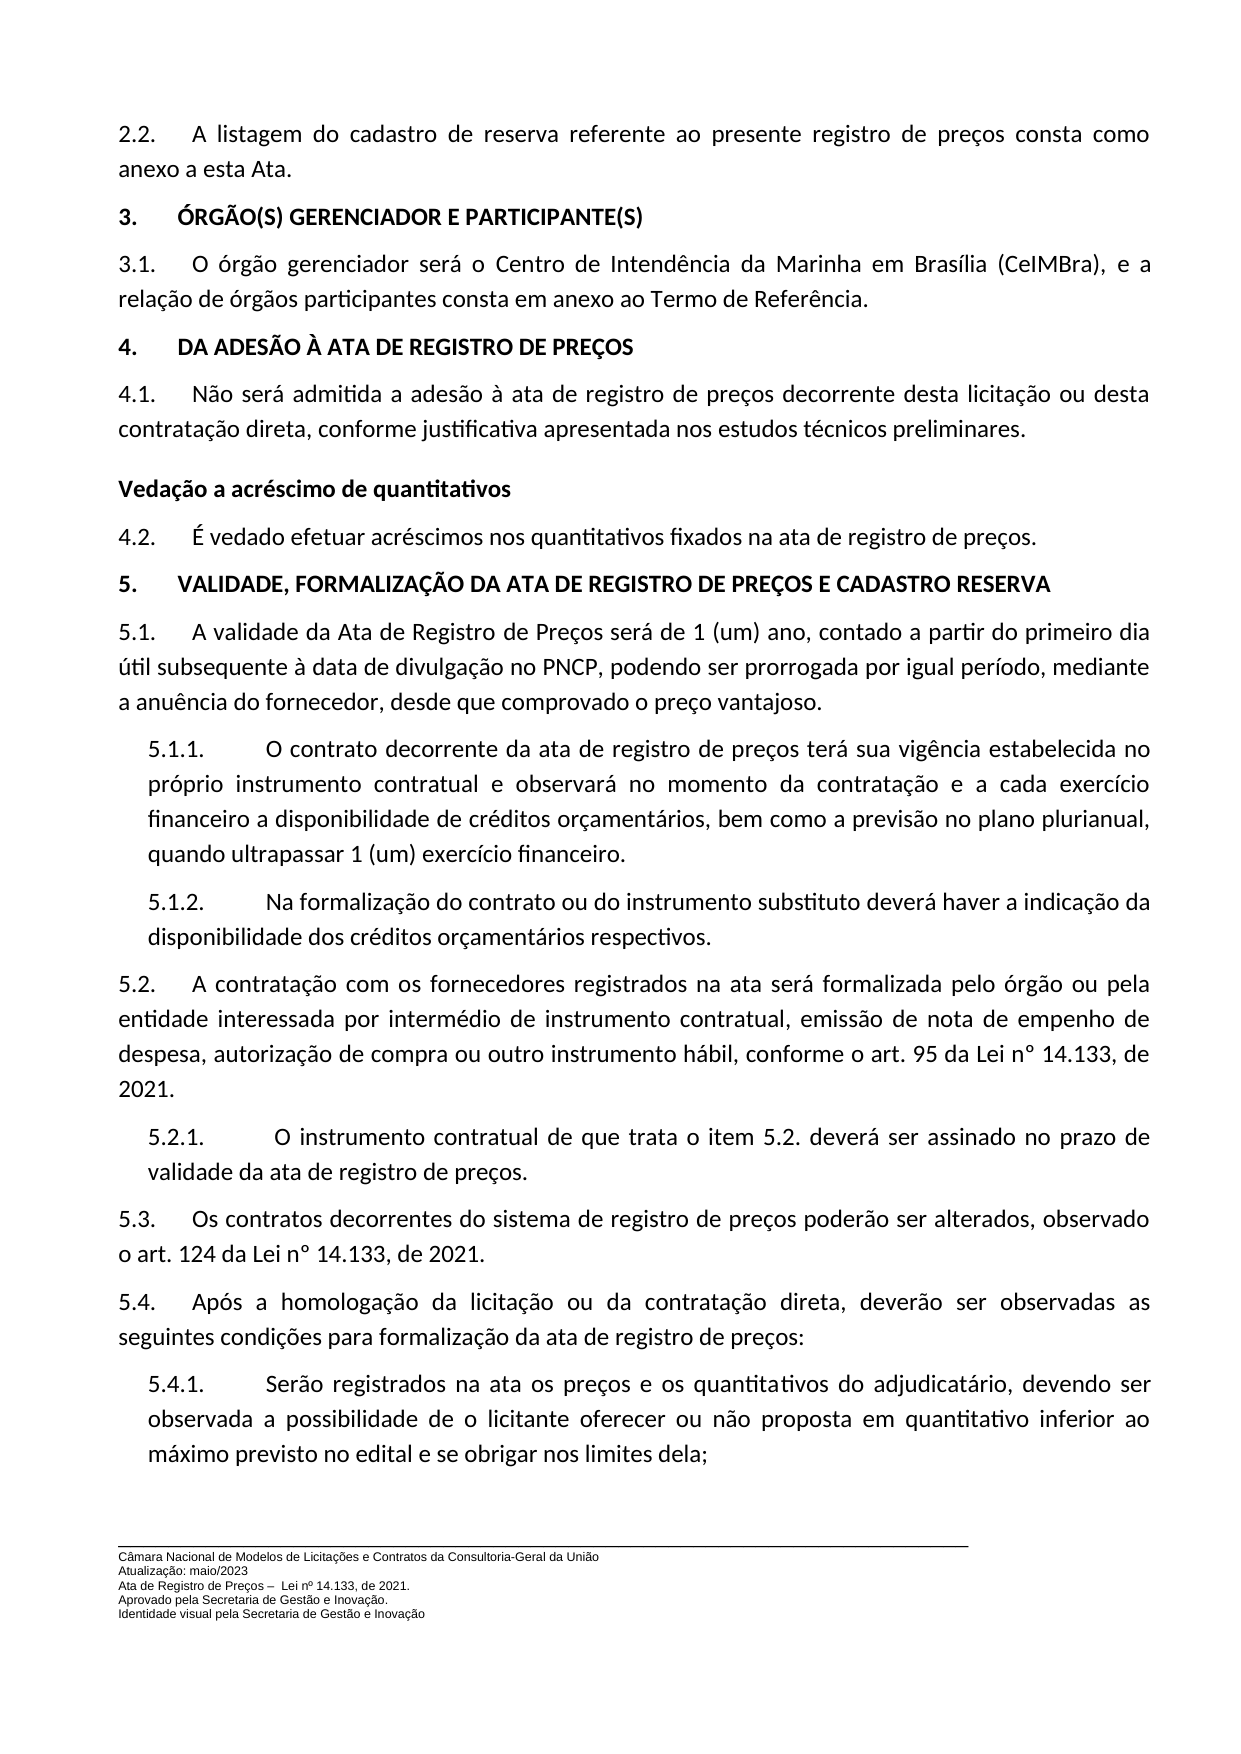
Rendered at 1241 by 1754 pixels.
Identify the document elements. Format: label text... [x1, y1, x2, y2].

list Na formalização do contrato ou do instrumento substituto deverá haver a indicação da disponibilidade dos créditos orçamentários respectivos. [148, 886, 1152, 951]
list A validade da Ata de Registro de Preços será de 1 (um) ano, contado a partir do primeiro dia útil subsequente à data de divulgação no PNCP, podendo ser prorrogada por igual período, mediante a anuência do fornecedor, desde que comprovado o preço vantajoso. [118, 616, 1152, 716]
list Após a homologação da licitação ou da contratação direta, deverão ser observadas as seguintes condições para formalização da ata de registro de preços: [118, 1286, 1152, 1351]
list Não será admitida a adesão à ata de registro de preços decorrente desta licitação ou desta contratação direta, conforme justificativa apresentada nos estudos técnicos preliminares. [118, 378, 1152, 444]
list DA ADESÃO À ATA DE REGISTRO DE PREÇOS [118, 331, 1152, 361]
list A listagem do cadastro de reserva referente ao presente registro de preços consta como anexo a esta Ata. [118, 118, 1152, 184]
list ÓRGÃO(S) GERENCIADOR E PARTICIPANTE(S) [118, 201, 1152, 231]
list O contrato decorrente da ata de registro de preços terá sua vigência estabelecida no próprio instrumento contratual e observará no momento da contratação e a cada exercício financeiro a disponibilidade de créditos orçamentários, bem como a previsão no plano plurianual, quando ultrapassar 1 (um) exercício financeiro. [148, 733, 1152, 869]
list É vedado efetuar acréscimos nos quantitativos fixados na ata de registro de preços. [118, 521, 1152, 551]
list Os contratos decorrentes do sistema de registro de preços poderão ser alterados, observado o art. 124 da Lei nº 14.133, de 2021. [118, 1203, 1152, 1269]
list O instrumento contratual de que trata o item 5.2. deverá ser assinado no prazo de validade da ata de registro de preços. [148, 1121, 1152, 1186]
list Serão registrados na ata os preços e os quantitativos do adjudicatário, devendo ser observada a possibilidade de o licitante oferecer ou não proposta em quantitativo inferior ao máximo previsto no edital e se obrigar nos limites dela; [148, 1368, 1152, 1469]
list VALIDADE, FORMALIZAÇÃO DA ATA DE REGISTRO DE PREÇOS E CADASTRO RESERVA [118, 568, 1152, 599]
list O órgão gerenciador será o Centro de Intendência da Marinha em Brasília (CeIMBra), e a relação de órgãos participantes consta em anexo ao Termo de Referência. [118, 248, 1152, 314]
text Vedação a acréscimo de quantitativos [118, 473, 1152, 504]
list A contratação com os fornecedores registrados na ata será formalizada pelo órgão ou pela entidade interessada por intermédio de instrumento contratual, emissão de nota de empenho de despesa, autorização de compra ou outro instrumento hábil, conforme o art. 95 da Lei nº 14.133, de 2021. [118, 968, 1152, 1104]
